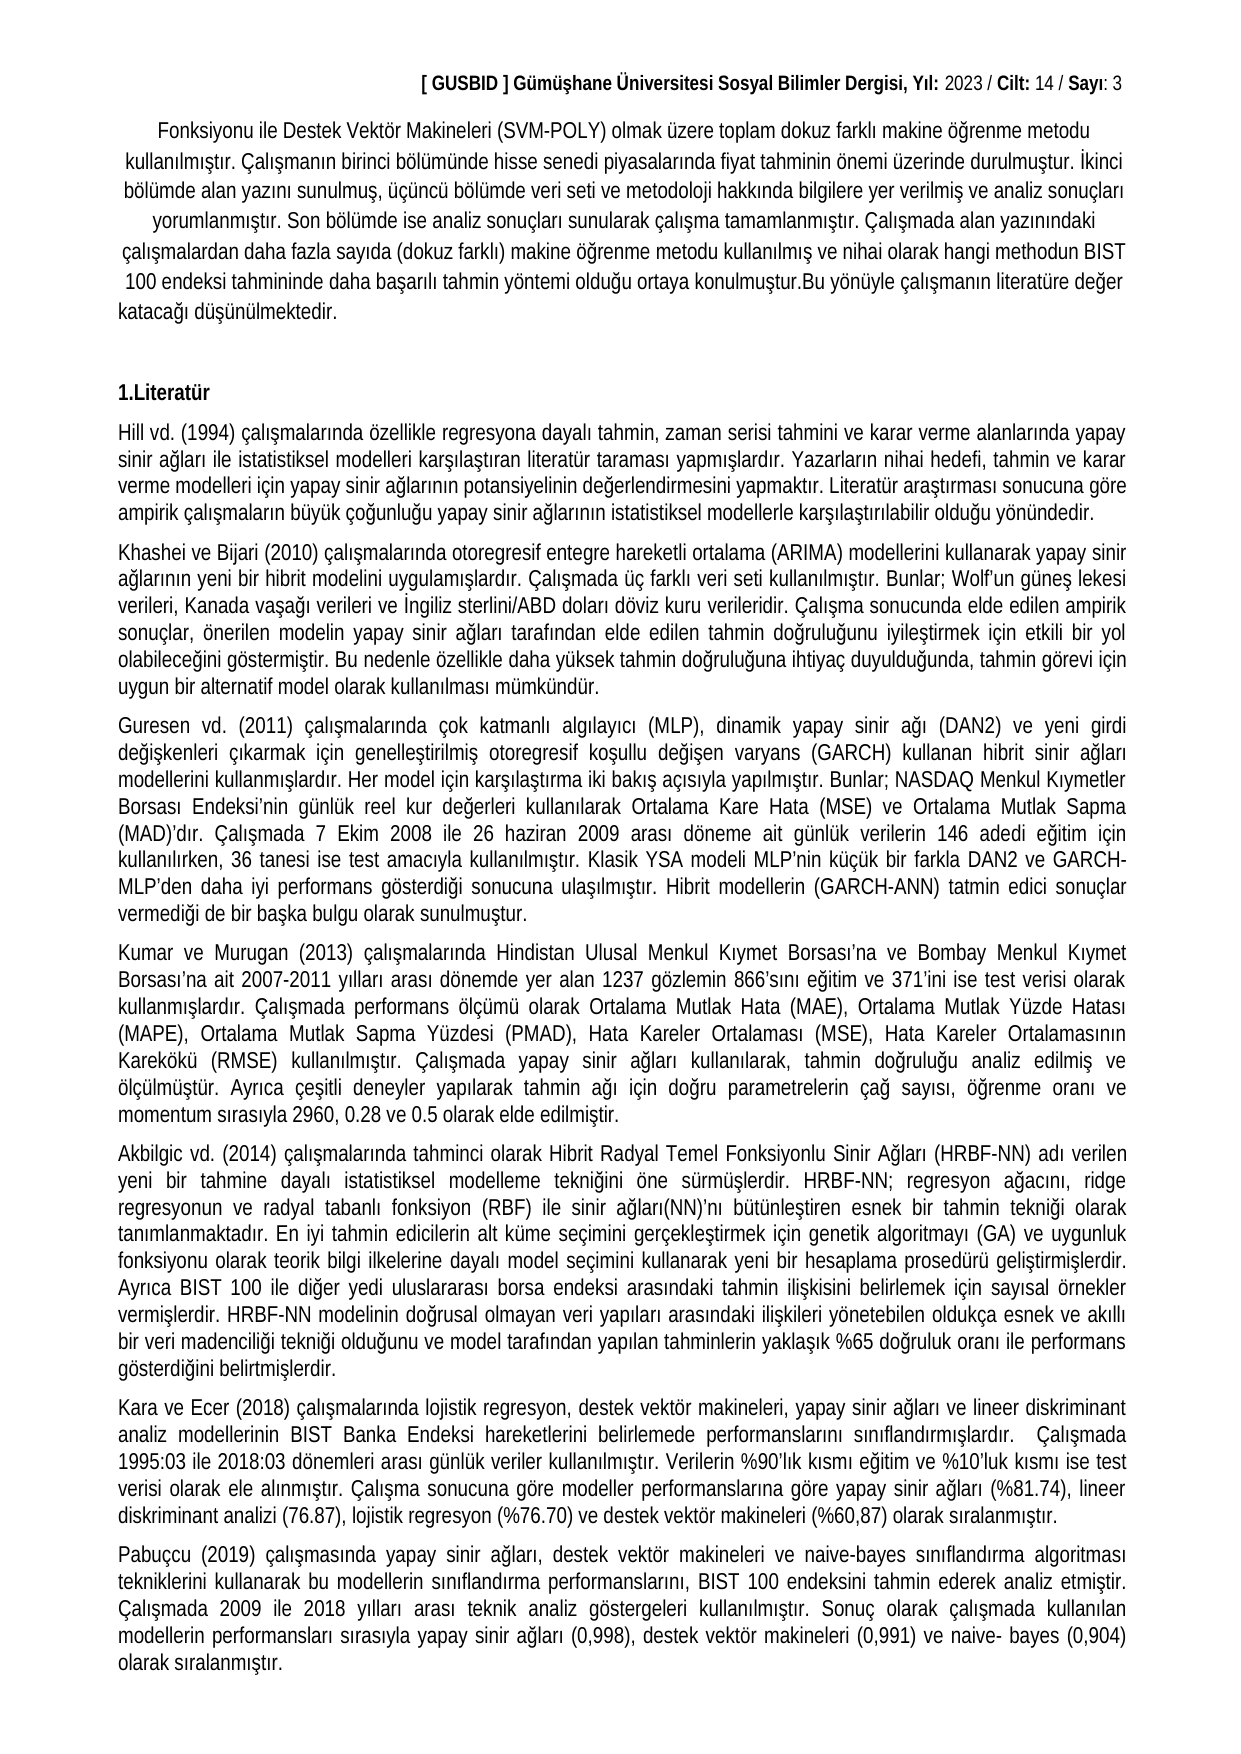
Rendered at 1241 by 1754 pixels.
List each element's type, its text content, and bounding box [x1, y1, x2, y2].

text Pabuçcu (2019) çalışmasında yapay sinir ağları, destek vektör makineleri ve naive-bayes sınıflandırma algoritması tekniklerini kullanarak bu modellerin sınıflandırma performanslarını, BIST 100 endeksini tahmin ederek analiz etmiştir. Çalışmada 2009 ile 2018 yılları arası teknik analiz göstergeleri kullanılmıştır. Sonuç olarak çalışmada kullanılan modellerin performansları sırasıyla yapay sinir ağları (0,998), destek vektör makineleri (0,991) ve naive- bayes (0,904) olarak sıralanmıştır. [118, 1541, 1127, 1675]
text yorumlanmıştır. Son bölümde ise analiz sonuçları sunularak çalışma tamamlanmıştır. Çalışmada alan yazınındaki [118, 208, 1129, 234]
text çalışmalardan daha fazla sayıda (dokuz farklı) makine öğrenme metodu kullanılmış ve nihai olarak hangi methodun BIST [118, 238, 1129, 264]
text 100 endeksi tahmininde daha başarılı tahmin yöntemi olduğu ortaya konulmuştur.Bu yönüyle çalışmanın literatüre değer [118, 268, 1129, 294]
text katacağı düşünülmektedir. [118, 298, 1129, 324]
text Guresen vd. (2011) çalışmalarında çok katmanlı algılayıcı (MLP), dinamik yapay sinir ağı (DAN2) ve yeni girdi değişkenleri çıkarmak için genelleştirilmiş otoregresif koşullu değişen varyans (GARCH) kullanan hibrit sinir ağları modellerini kullanmışlardır. Her model için karşılaştırma iki bakış açısıyla yapılmıştır. Bunlar; NASDAQ Menkul Kıymetler Borsası Endeksi’nin günlük reel kur değerleri kullanılarak Ortalama Kare Hata (MSE) ve Ortalama Mutlak Sapma (MAD)’dır. Çalışmada 7 Ekim 2008 ile 26 haziran 2009 arası döneme ait günlük verilerin 146 adedi eğitim için kullanılırken, 36 tanesi ise test amacıyla kullanılmıştır. Klasik YSA modeli MLP’nin küçük bir farkla DAN2 ve GARCH-MLP’den daha iyi performans gösterdiği sonucuna ulaşılmıştır. Hibrit modellerin (GARCH-ANN) tatmin edici sonuçlar vermediği de bir başka bulgu olarak sunulmuştur. [118, 712, 1127, 926]
text Fonksiyonu ile Destek Vektör Makineleri (SVM-POLY) olmak üzere toplam dokuz farklı makine öğrenme metodu [118, 117, 1129, 144]
text Khashei ve Bijari (2010) çalışmalarında otoregresif entegre hareketli ortalama (ARIMA) modellerini kullanarak yapay sinir ağlarının yeni bir hibrit modelini uygulamışlardır. Çalışmada üç farklı veri seti kullanılmıştır. Bunlar; Wolf’un güneş lekesi verileri, Kanada vaşağı verileri ve İngiliz sterlini/ABD doları döviz kuru verileridir. Çalışma sonucunda elde edilen ampirik sonuçlar, önerilen modelin yapay sinir ağları tarafından elde edilen tahmin doğruluğunu iyileştirmek için etkili bir yol olabileceğini göstermiştir. Bu nedenle özellikle daha yüksek tahmin doğruluğuna ihtiyaç duyulduğunda, tahmin görevi için uygun bir alternatif model olarak kullanılması mümkündür. [118, 538, 1127, 699]
text Hill vd. (1994) çalışmalarında özellikle regresyona dayalı tahmin, zaman serisi tahmini ve karar verme alanlarında yapay sinir ağları ile istatistiksel modelleri karşılaştıran literatür taraması yapmışlardır. Yazarların nihai hedefi, tahmin ve karar verme modelleri için yapay sinir ağlarının potansiyelinin değerlendirmesini yapmaktır. Literatür araştırması sonucuna göre ampirik çalışmaların büyük çoğunluğu yapay sinir ağlarının istatistiksel modellerle karşılaştırılabilir olduğu yönündedir. [118, 419, 1127, 526]
text [ GUSBID ] Gümüşhane Üniversitesi Sosyal Bilimler Dergisi, Yıl: 2023 / Cilt: 14 / Sayı: 3 [118, 71, 1122, 95]
text Kara ve Ecer (2018) çalışmalarında lojistik regresyon, destek vektör makineleri, yapay sinir ağları ve lineer diskriminant analiz modellerinin BIST Banka Endeksi hareketlerini belirlemede performanslarını sınıflandırmışlardır. Çalışmada 1995:03 ile 2018:03 dönemleri arası günlük veriler kullanılmıştır. Verilerin %90’lık kısmı eğitim ve %10’luk kısmı ise test verisi olarak ele alınmıştır. Çalışma sonucuna göre modeller performanslarına göre yapay sinir ağları (%81.74), lineer diskriminant analizi (76.87), lojistik regresyon (%76.70) ve destek vektör makineleri (%60,87) olarak sıralanmıştır. [118, 1394, 1127, 1528]
text kullanılmıştır. Çalışmanın birinci bölümünde hisse senedi piyasalarında fiyat tahminin önemi üzerinde durulmuştur. İkinci [118, 148, 1129, 174]
text 1.Literatür [118, 380, 1129, 406]
text Akbilgic vd. (2014) çalışmalarında tahminci olarak Hibrit Radyal Temel Fonksiyonlu Sinir Ağları (HRBF-NN) adı verilen yeni bir tahmine dayalı istatistiksel modelleme tekniğini öne sürmüşlerdir. HRBF-NN; regresyon ağacını, ridge regresyonun ve radyal tabanlı fonksiyon (RBF) ile sinir ağları(NN)’nı bütünleştiren esnek bir tahmin tekniği olarak tanımlanmaktadır. En iyi tahmin edicilerin alt küme seçimini gerçekleştirmek için genetik algoritmayı (GA) ve uygunluk fonksiyonu olarak teorik bilgi ilkelerine dayalı model seçimini kullanarak yeni bir hesaplama prosedürü geliştirmişlerdir. Ayrıca BIST 100 ile diğer yedi uluslararası borsa endeksi arasındaki tahmin ilişkisini belirlemek için sayısal örnekler vermişlerdir. HRBF-NN modelinin doğrusal olmayan veri yapıları arasındaki ilişkileri yönetebilen oldukça esnek ve akıllı bir veri madenciliği tekniği olduğunu ve model tarafından yapılan tahminlerin yaklaşık %65 doğruluk oranı ile performans gösterdiğini belirtmişlerdir. [118, 1140, 1127, 1381]
text bölümde alan yazını sunulmuş, üçüncü bölümde veri seti ve metodoloji hakkında bilgilere yer verilmiş ve analiz sonuçları [118, 178, 1129, 204]
text Kumar ve Murugan (2013) çalışmalarında Hindistan Ulusal Menkul Kıymet Borsası’na ve Bombay Menkul Kıymet Borsası’na ait 2007-2011 yılları arası dönemde yer alan 1237 gözlemin 866’sını eğitim ve 371’ini ise test verisi olarak kullanmışlardır. Çalışmada performans ölçümü olarak Ortalama Mutlak Hata (MAE), Ortalama Mutlak Yüzde Hatası (MAPE), Ortalama Mutlak Sapma Yüzdesi (PMAD), Hata Kareler Ortalaması (MSE), Hata Kareler Ortalamasının Karekökü (RMSE) kullanılmıştır. Çalışmada yapay sinir ağları kullanılarak, tahmin doğruluğu analiz edilmiş ve ölçülmüştür. Ayrıca çeşitli deneyler yapılarak tahmin ağı için doğru parametrelerin çağ sayısı, öğrenme oranı ve momentum sırasıyla 2960, 0.28 ve 0.5 olarak elde edilmiştir. [118, 939, 1127, 1127]
